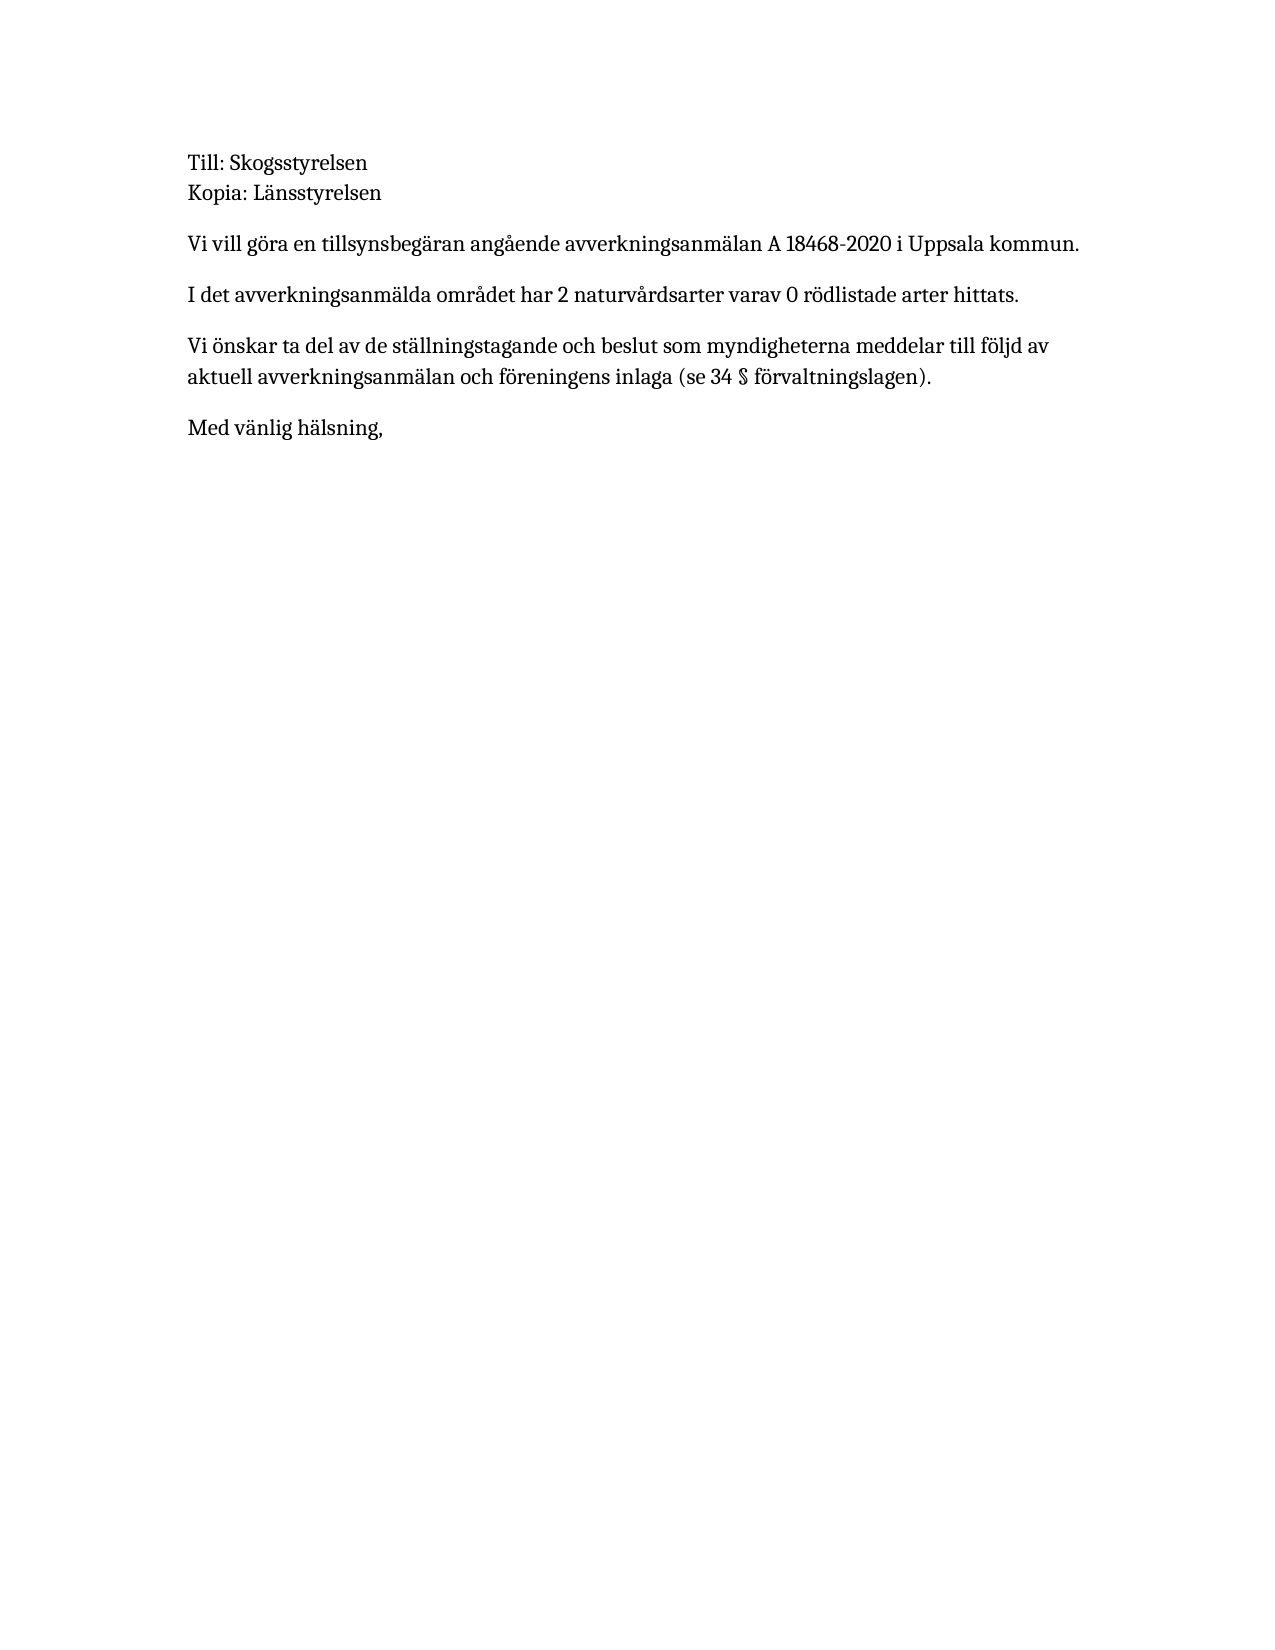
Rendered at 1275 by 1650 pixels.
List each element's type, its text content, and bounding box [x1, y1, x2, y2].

text Till: Skogsstyrelsen Kopia: Länsstyrelsen [187, 150, 1087, 207]
text I det avverkningsanmälda området har 2 naturvårdsarter varav 0 rödlistade arter hittats. [187, 282, 1087, 309]
text Med vänlig hälsning, [187, 414, 1087, 471]
text Vi önskar ta del av de ställningstagande och beslut som myndigheterna meddelar till följd av aktuell avverkningsanmälan och föreningens inlaga (se 34 § förvaltningslagen). [187, 333, 1087, 390]
text Vi vill göra en tillsynsbegäran angående avverkningsanmälan A 18468-2020 i Uppsala kommun. [187, 231, 1087, 258]
